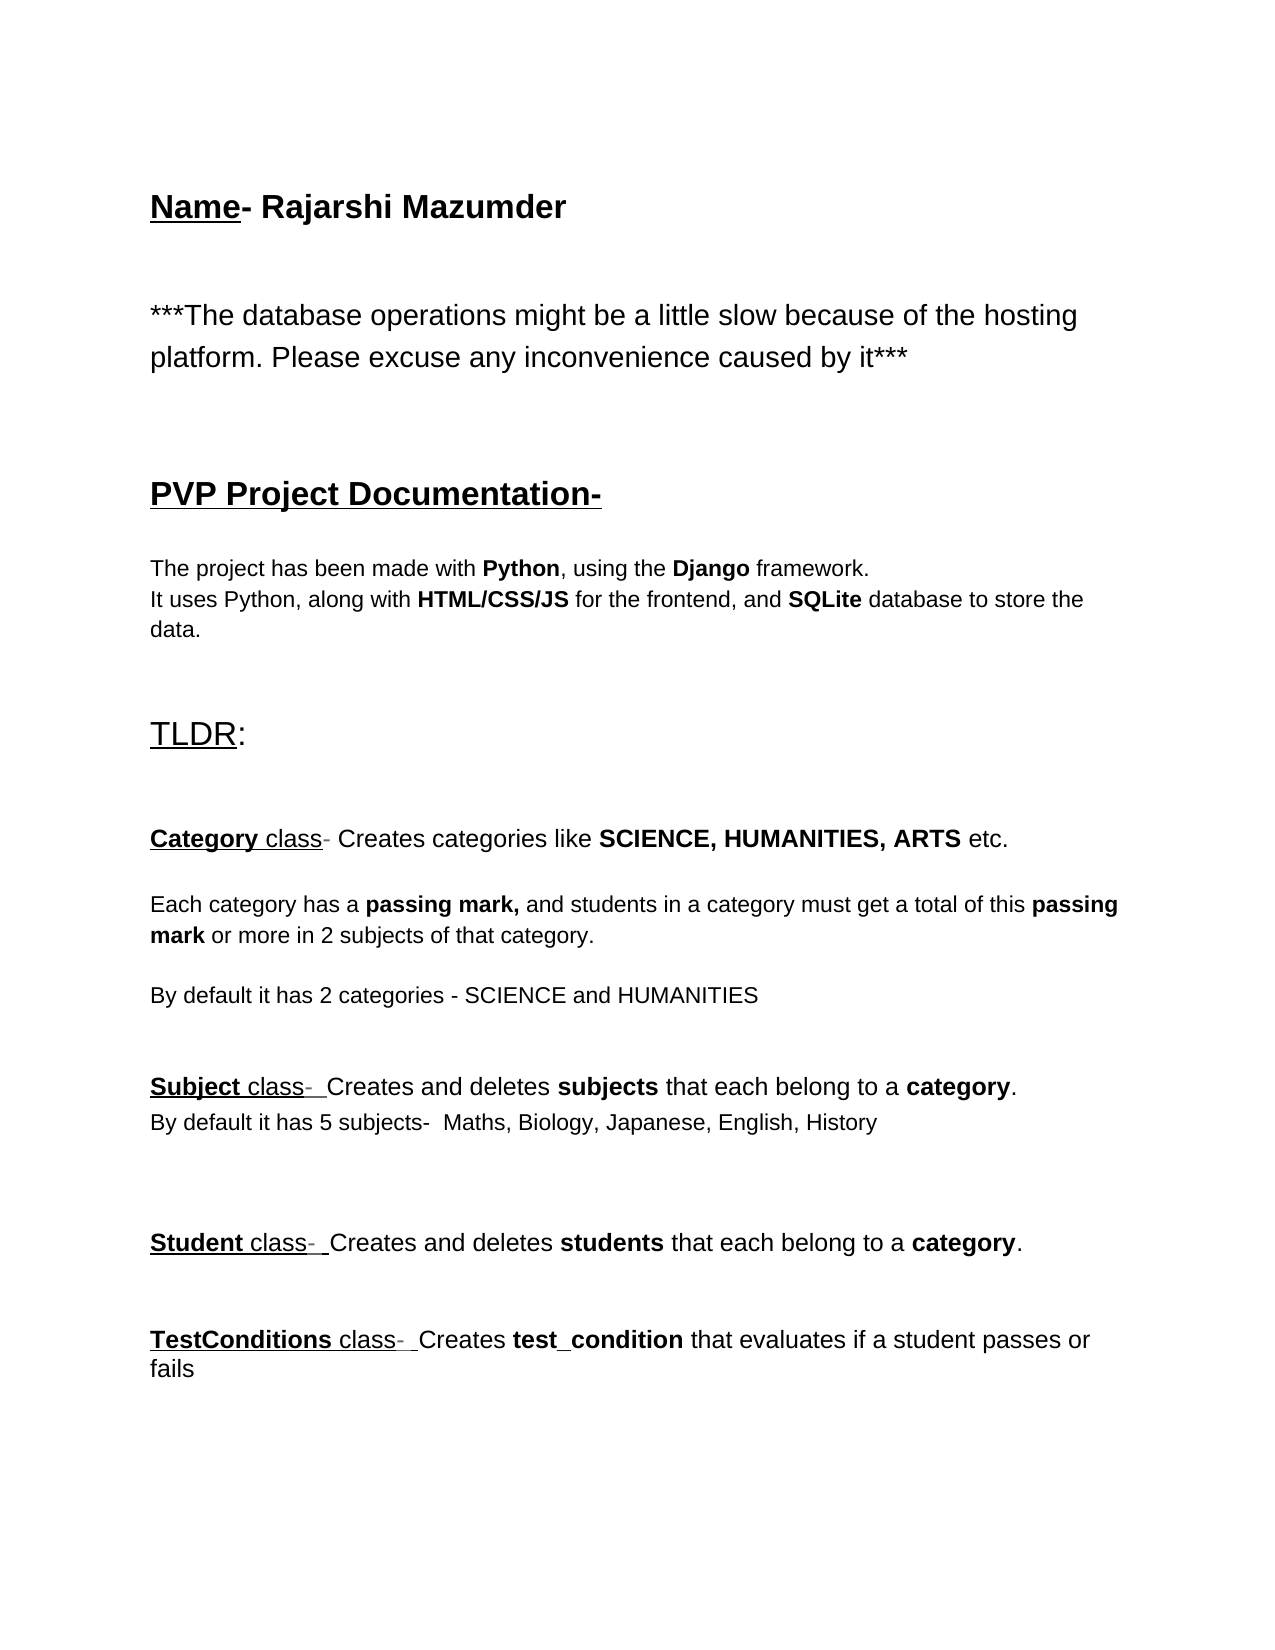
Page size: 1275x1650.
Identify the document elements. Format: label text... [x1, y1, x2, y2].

subtitle TLDR: [150, 714, 1125, 752]
subtitle Category class- Creates categories like SCIENCE, HUMANITIES, ARTS etc. [150, 824, 1125, 853]
text It uses Python, along with HTML/CSS/JS for the frontend, and SQLite database to store the data. [150, 586, 1125, 642]
subtitle Student class- Creates and deletes students that each belong to a category. [150, 1228, 1125, 1257]
subtitle ***The database operations might be a little slow because of the hosting platform. Please excuse any inconvenience caused by it*** [150, 298, 1125, 373]
text By default it has 2 categories - SCIENCE and HUMANITIES [150, 982, 1125, 1008]
text The project has been made with Python, using the Django framework. [150, 555, 1125, 582]
text Each category has a passing mark, and students in a category must get a total of this passing mark or more in 2 subjects of that category. [150, 891, 1125, 948]
subtitle Subject class- Creates and deletes subjects that each belong to a category. [150, 1072, 1125, 1100]
subtitle PVP Project Documentation- [150, 474, 1125, 513]
subtitle Name- Rajarshi Mazumder [150, 187, 1125, 226]
subtitle TestConditions class- Creates test_condition that evaluates if a student passes or fails [150, 1325, 1125, 1382]
text By default it has 5 subjects- Maths, Biology, Japanese, English, History [150, 1109, 1125, 1135]
